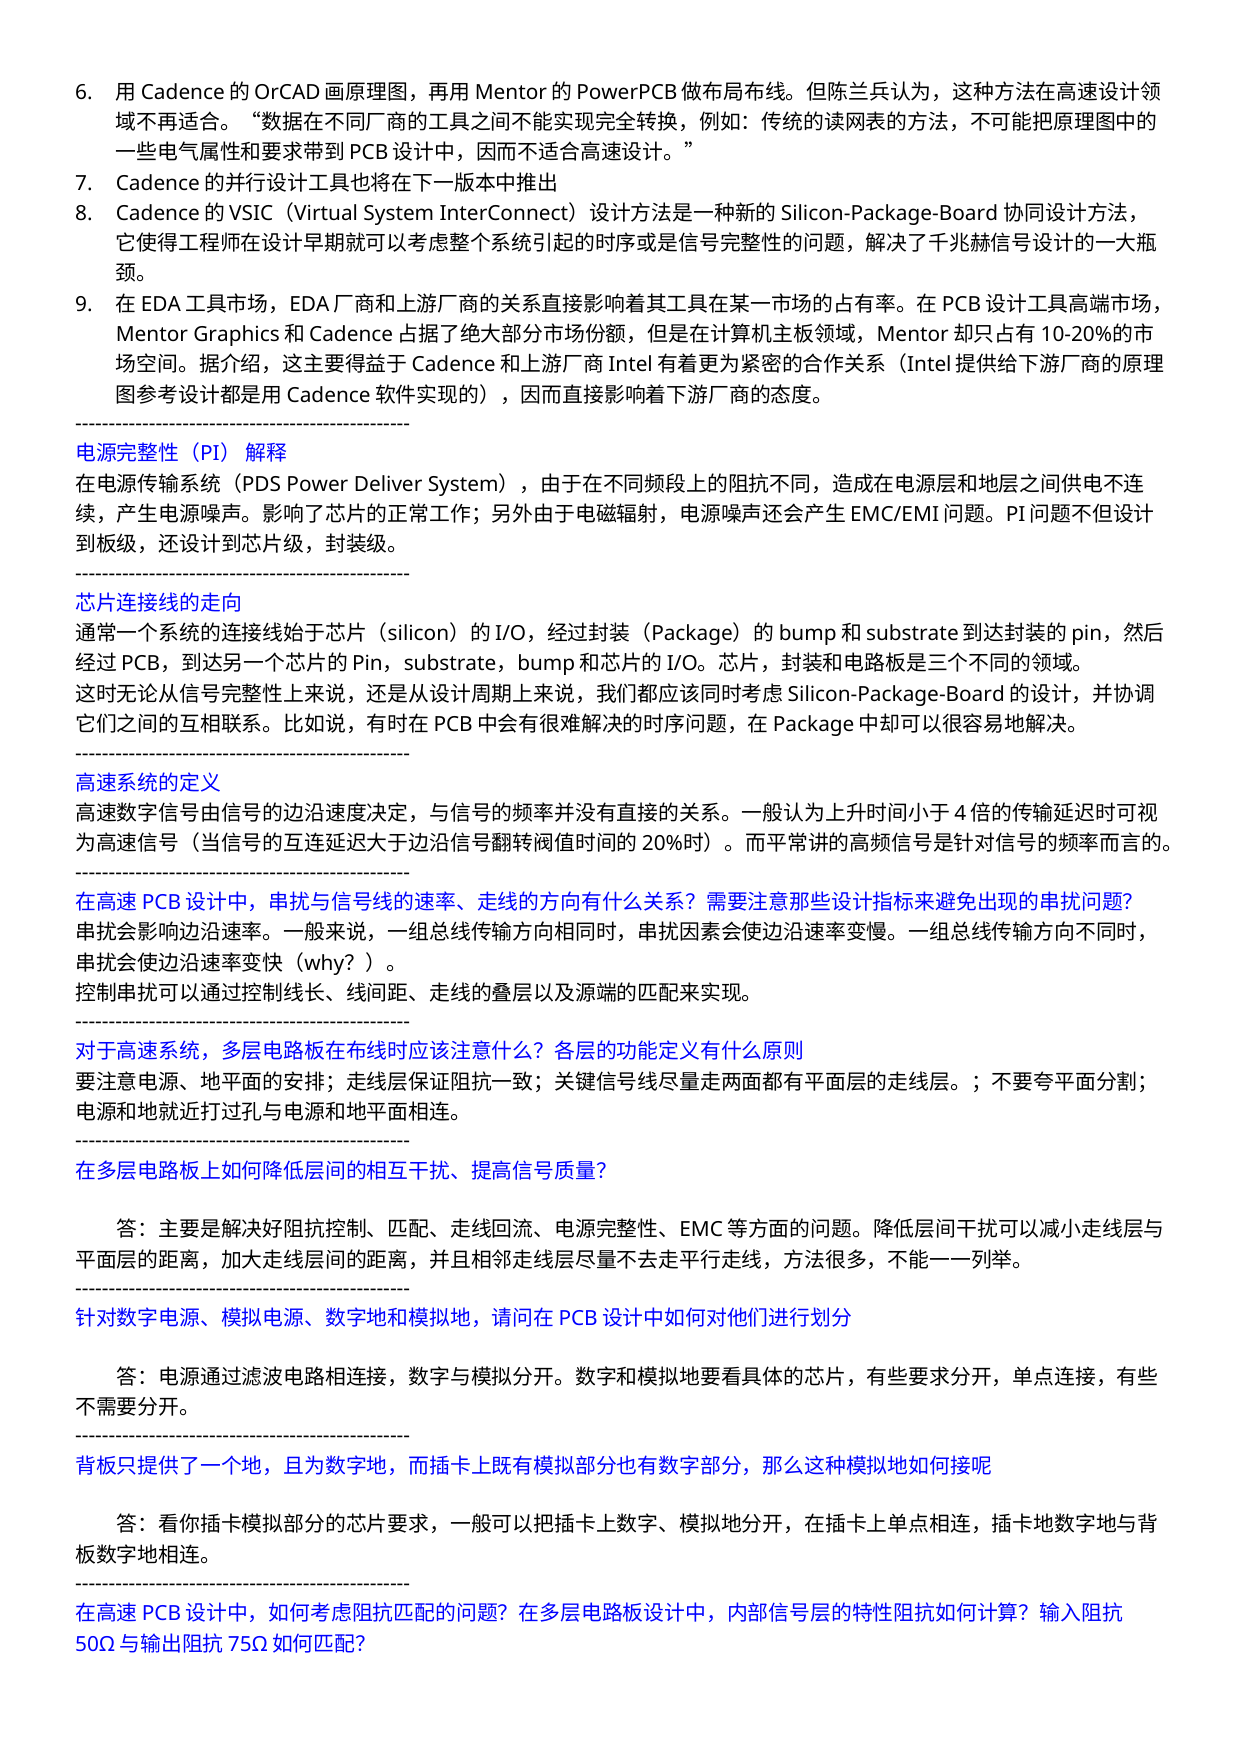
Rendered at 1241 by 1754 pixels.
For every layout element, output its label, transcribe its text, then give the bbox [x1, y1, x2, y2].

subtitle 对于高速系统，多层电路板在布线时应该注意什么？各层的功能定义有什么原则 [75, 1035, 1165, 1065]
text 控制串扰可以通过控制线长、线间距、走线的叠层以及源端的匹配来实现。 [75, 976, 1165, 1006]
text -------------------------------------------------- [75, 857, 1165, 885]
list 在EDA工具市场，EDA厂商和上游厂商的关系直接影响着其工具在某一市场的占有率。在PCB设计工具高端市场，Mentor Graphics和Cadence占据了绝大部分市场份额，但是在计算机主板领域，Mentor却只占有10-20%的市场空间。据介绍，这主要得益于Cadence和上游厂商Intel有着更为紧密的合作关系（Intel提供给下游厂商的原理图参考设计都是用Cadence软件实现的），因而直接影响着下游厂商的态度。 [75, 287, 1165, 408]
text 在电源传输系统（PDS Power Deliver System），由于在不同频段上的阻抗不同，造成在电源层和地层之间供电不连续，产生电源噪声。影响了芯片的正常工作；另外由于电磁辐射，电源噪声还会产生EMC/EMI问题。PI问题不但设计到板级，还设计到芯片级，封装级。 [75, 467, 1165, 558]
text -------------------------------------------------- [75, 408, 1165, 437]
subtitle 高速系统的定义 [75, 766, 1165, 796]
text 高速数字信号由信号的边沿速度决定，与信号的频率并没有直接的关系。一般认为上升时间小于4倍的传输延迟时可视为高速信号（当信号的互连延迟大于边沿信号翻转阀值时间的20%时）。而平常讲的高频信号是针对信号的频率而言的。 [75, 796, 1165, 857]
text 通常一个系统的连接线始于芯片（silicon）的I/O，经过封装（Package）的bump和substrate到达封装的pin，然后经过PCB，到达另一个芯片的Pin，substrate，bump和芯片的I/O。芯片，封装和电路板是三个不同的领域。 [75, 616, 1165, 677]
text -------------------------------------------------- [75, 558, 1165, 586]
text 答：看你插卡模拟部分的芯片要求，一般可以把插卡上数字、模拟地分开，在插卡上单点相连，插卡地数字地与背板数字地相连。 -------------------------------------------------- [75, 1479, 1165, 1597]
text -------------------------------------------------- [75, 1006, 1165, 1035]
subtitle 在高速PCB设计中，串扰与信号线的速率、走线的方向有什么关系？需要注意那些设计指标来避免出现的串扰问题？ [75, 885, 1165, 916]
text 这时无论从信号完整性上来说，还是从设计周期上来说，我们都应该同时考虑Silicon-Package-Board的设计，并协调它们之间的互相联系。比如说，有时在PCB中会有很难解决的时序问题，在Package中却可以很容易地解决。 [75, 677, 1165, 738]
text 串扰会影响边沿速率。一般来说，一组总线传输方向相同时，串扰因素会使边沿速率变慢。一组总线传输方向不同时，串扰会使边沿速率变快（why？）。 [75, 916, 1165, 976]
text 要注意电源、地平面的安排；走线层保证阻抗一致；关键信号线尽量走两面都有平面层的走线层。；不要夸平面分割；电源和地就近打过孔与电源和地平面相连。 [75, 1065, 1165, 1125]
text -------------------------------------------------- [75, 1125, 1165, 1154]
list 用Cadence的OrCAD画原理图，再用Mentor的PowerPCB做布局布线。但陈兰兵认为，这种方法在高速设计领域不再适合。“数据在不同厂商的工具之间不能实现完全转换，例如：传统的读网表的方法，不可能把原理图中的一些电气属性和要求带到PCB设计中，因而不适合高速设计。” [75, 75, 1165, 166]
list Cadence的并行设计工具也将在下一版本中推出 [75, 166, 1165, 196]
text -------------------------------------------------- [75, 738, 1165, 766]
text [75, 1597, 1165, 1657]
text 答：主要是解决好阻抗控制、匹配、走线回流、电源完整性、EMC等方面的问题。降低层间干扰可以减小走线层与平面层的距离，加大走线层间的距离，并且相邻走线层尽量不去走平行走线，方法很多，不能一一列举。 -------------------------------------------------- [75, 1184, 1165, 1301]
subtitle 在多层电路板上如何降低层间的相互干扰、提高信号质量？ [75, 1154, 1165, 1184]
text 针对数字电源、模拟电源、数字地和模拟地，请问在PCB设计中如何对他们进行划分 [75, 1301, 1165, 1332]
subtitle 芯片连接线的走向 [75, 586, 1165, 616]
text 答：电源通过滤波电路相连接，数字与模拟分开。数字和模拟地要看具体的芯片，有些要求分开，单点连接，有些不需要分开。 -------------------------------------------------- [75, 1332, 1165, 1449]
subtitle 电源完整性（PI） 解释 [75, 437, 1165, 467]
list Cadence的VSIC（Virtual System InterConnect）设计方法是一种新的Silicon-Package-Board 协同设计方法，它使得工程师在设计早期就可以考虑整个系统引起的时序或是信号完整性的问题，解决了千兆赫信号设计的一大瓶颈。 [75, 196, 1165, 287]
text 背板只提供了一个地，且为数字地，而插卡上既有模拟部分也有数字部分，那么这种模拟地如何接呢 [75, 1449, 1165, 1479]
